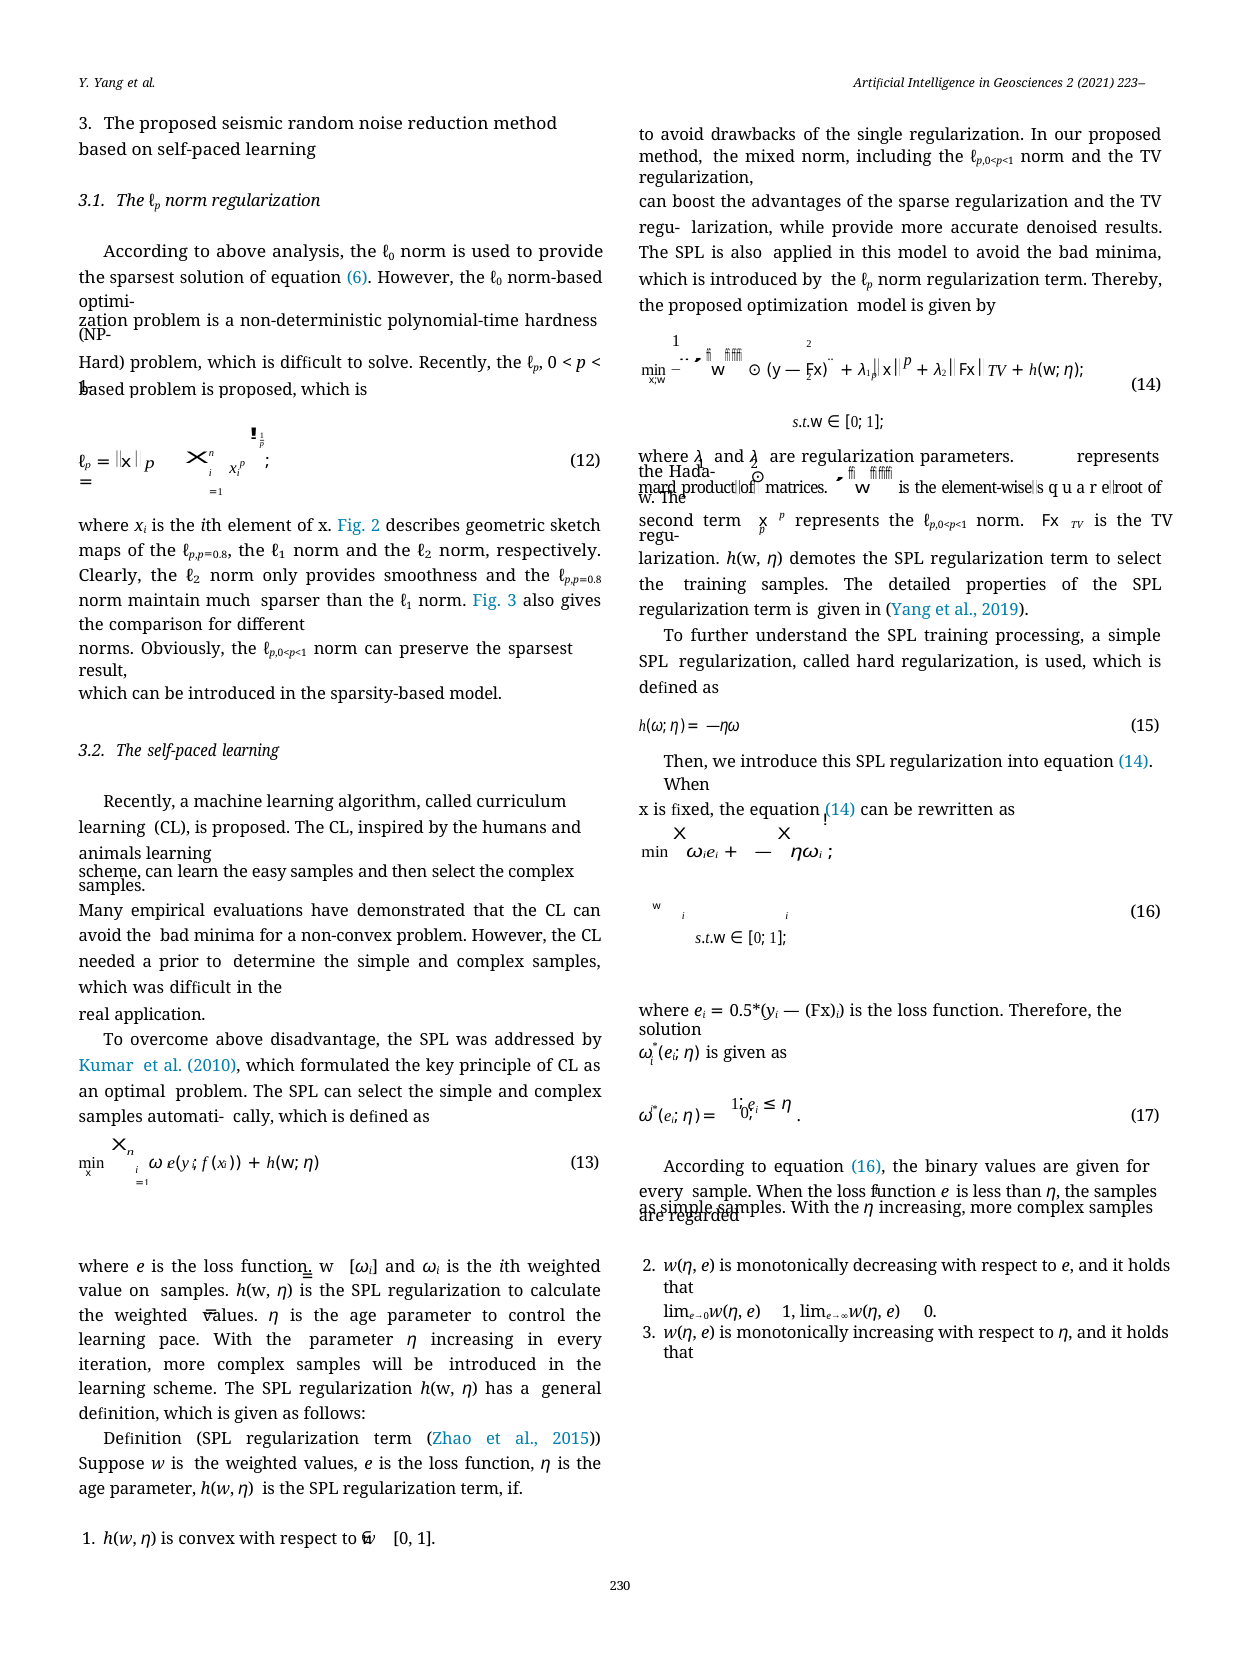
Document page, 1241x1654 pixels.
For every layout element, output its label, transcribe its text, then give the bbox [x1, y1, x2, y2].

picture [735, 480, 740, 494]
picture [895, 358, 900, 376]
list The ℓp norm regularization [78, 188, 605, 212]
list h(w, η) is convex with respect to w [0, 1]. [82, 1527, 605, 1549]
text where λ and λ are regularization parameters. represents the Hada- [638, 451, 1173, 480]
list w(η, e) is monotonically decreasing with respect to e, and it holds that [642, 1253, 1173, 1298]
text Hard) problem, which is difficult to solve. Recently, the ℓp, 0 < p < 1- [78, 350, 605, 397]
text where e is the loss function. w [ωi] and ωi is the ith weighted value on samples. h(w, η) is the SPL regularization to calculate the weighted values. η is the age parameter to control the learning pace. With the parameter η increasing in every iteration, more complex samples will be introduced in the learning scheme. The SPL regularization h(w, η) has a general definition, which is given as follows: [78, 1253, 601, 1424]
text mard productof matrices. ,ﬃwﬃﬃﬃ is the element-wisesquareroot of w. The [638, 480, 1173, 509]
text scheme, can learn the easy samples and then select the complex samples. [78, 867, 605, 894]
text s.t.w ∈ [0; 1]; [695, 923, 792, 948]
text where ei = 0.5*(yi — (Fx)i) is the loss function. Therefore, the solution [638, 1002, 1173, 1039]
text Then, we introduce this SPL regularization into equation (14). When [663, 749, 1173, 795]
text min Xωiei + — Xηωi!; [641, 827, 1173, 865]
text to avoid drawbacks of the single regularization. In our proposed method, the mixed norm, including the ℓp,0<p<1 norm and the TV regularization, [638, 124, 1162, 188]
picture [753, 480, 759, 494]
text norms. Obviously, the ℓp,0<p<1 norm can preserve the sparsest result, [78, 637, 605, 680]
text larization. h(w, η) demotes the SPL regularization term to select the training samples. The detailed properties of the SPL regularization term is given in (Yang et al., 2019). [638, 547, 1162, 621]
text h(ω; η)= —ηω (15) [638, 714, 1173, 737]
text w i i [652, 905, 792, 923]
text xip [229, 451, 246, 478]
text According to above analysis, the ℓ0 norm is used to provide the sparsest solution of equation (6). However, the ℓ0 norm-based optimi- [78, 239, 605, 312]
text n i=1 [209, 447, 225, 498]
text ¨,ﬃwﬃﬃﬃ ⊙ (y — Fx)¨ + λ1 x p + λ2 Fx TV + h(w; η); [679, 350, 1173, 382]
list The self-paced learning [78, 738, 605, 761]
picture [1032, 480, 1037, 494]
picture [1109, 480, 1114, 494]
text s.t.w ∈ [0; 1]; [792, 409, 1173, 432]
text Definition (SPL regularization term (Zhao et al., 2015)) Suppose w is the weighted values, e is the loss function, η is the age parameter, h(w, η) is the SPL regularization term, if. [78, 1427, 601, 1499]
text ; (12) [265, 449, 605, 471]
list The proposed seismic random noise reduction method based on self-paced learning [78, 111, 583, 160]
text where xi is the ith element of x. Fig. 2 describes geometric sketch maps of the ℓp,p=0.8, the ℓ1 norm and the ℓ2 norm, respectively. Clearly, the ℓ2 norm only provides smoothness and the ℓp,p=0.8 norm maintain much sparser than the ℓ1 norm. Fig. 3 also gives the comparison for different [78, 513, 601, 636]
picture [1133, 756, 1138, 764]
picture [950, 358, 955, 376]
text min Xn ω e(y ; f (x )) + h(w; η) (13) [78, 1135, 605, 1173]
text (16) [1130, 899, 1173, 922]
picture [979, 358, 984, 376]
text lime→0w(η, e) 1, lime→∞w(η, e) 0. [663, 1300, 1173, 1322]
text According to equation (16), the binary values are given for every sample. When the loss function e is less than η, the samples are regarded [638, 1155, 1163, 1227]
text real application. [78, 1002, 605, 1025]
text x is fixed, the equation (14) can be rewritten as [638, 797, 1173, 820]
text To overcome above disadvantage, the SPL was addressed by Kumar et al. (2010), which formulated the key principle of CL as an optimal problem. The SPL can select the simple and complex samples automati- cally, which is defined as [78, 1028, 601, 1127]
text To further understand the SPL training processing, a simple SPL regularization, called hard regularization, is used, which is defined as [638, 624, 1162, 698]
text second term x p represents the ℓp,0<p<1 norm. Fx TV is the TV regu- [638, 513, 1173, 545]
text ω*(ei; η) is given as [638, 1040, 1173, 1064]
text ℓp = x p = [78, 449, 169, 491]
picture [874, 358, 879, 376]
picture [117, 1062, 124, 1070]
text which can be introduced in the sparsity-based model. [78, 682, 605, 704]
list w(η, e) is monotonically increasing with respect to η, and it holds that [642, 1322, 1173, 1362]
text Many empirical evaluations have demonstrated that the CL can avoid the bad minima for a non-convex problem. However, the CL needed a prior to determine the simple and complex samples, which was difficult in the [78, 898, 601, 998]
text zation problem is a non-deterministic polynomial-time hardness (NP- [78, 315, 605, 343]
picture [135, 450, 141, 467]
picture [840, 804, 845, 812]
text can boost the advantages of the sparse regularization and the TV regu- larization, while provide more accurate denoised results. The SPL is also applied in this model to avoid the bad minima, which is introduced by the ℓp norm regularization term. Thereby, the proposed optimization model is given by [638, 190, 1162, 317]
picture [955, 606, 962, 614]
picture [116, 450, 121, 467]
text min [641, 360, 667, 379]
text ω*(ei; η)= 1; ei ≤ η . (17) [638, 1080, 1173, 1127]
text Recently, a machine learning algorithm, called curriculum learning (CL), is proposed. The CL, inspired by the humans and animals learning [78, 789, 605, 864]
picture [581, 1432, 588, 1438]
